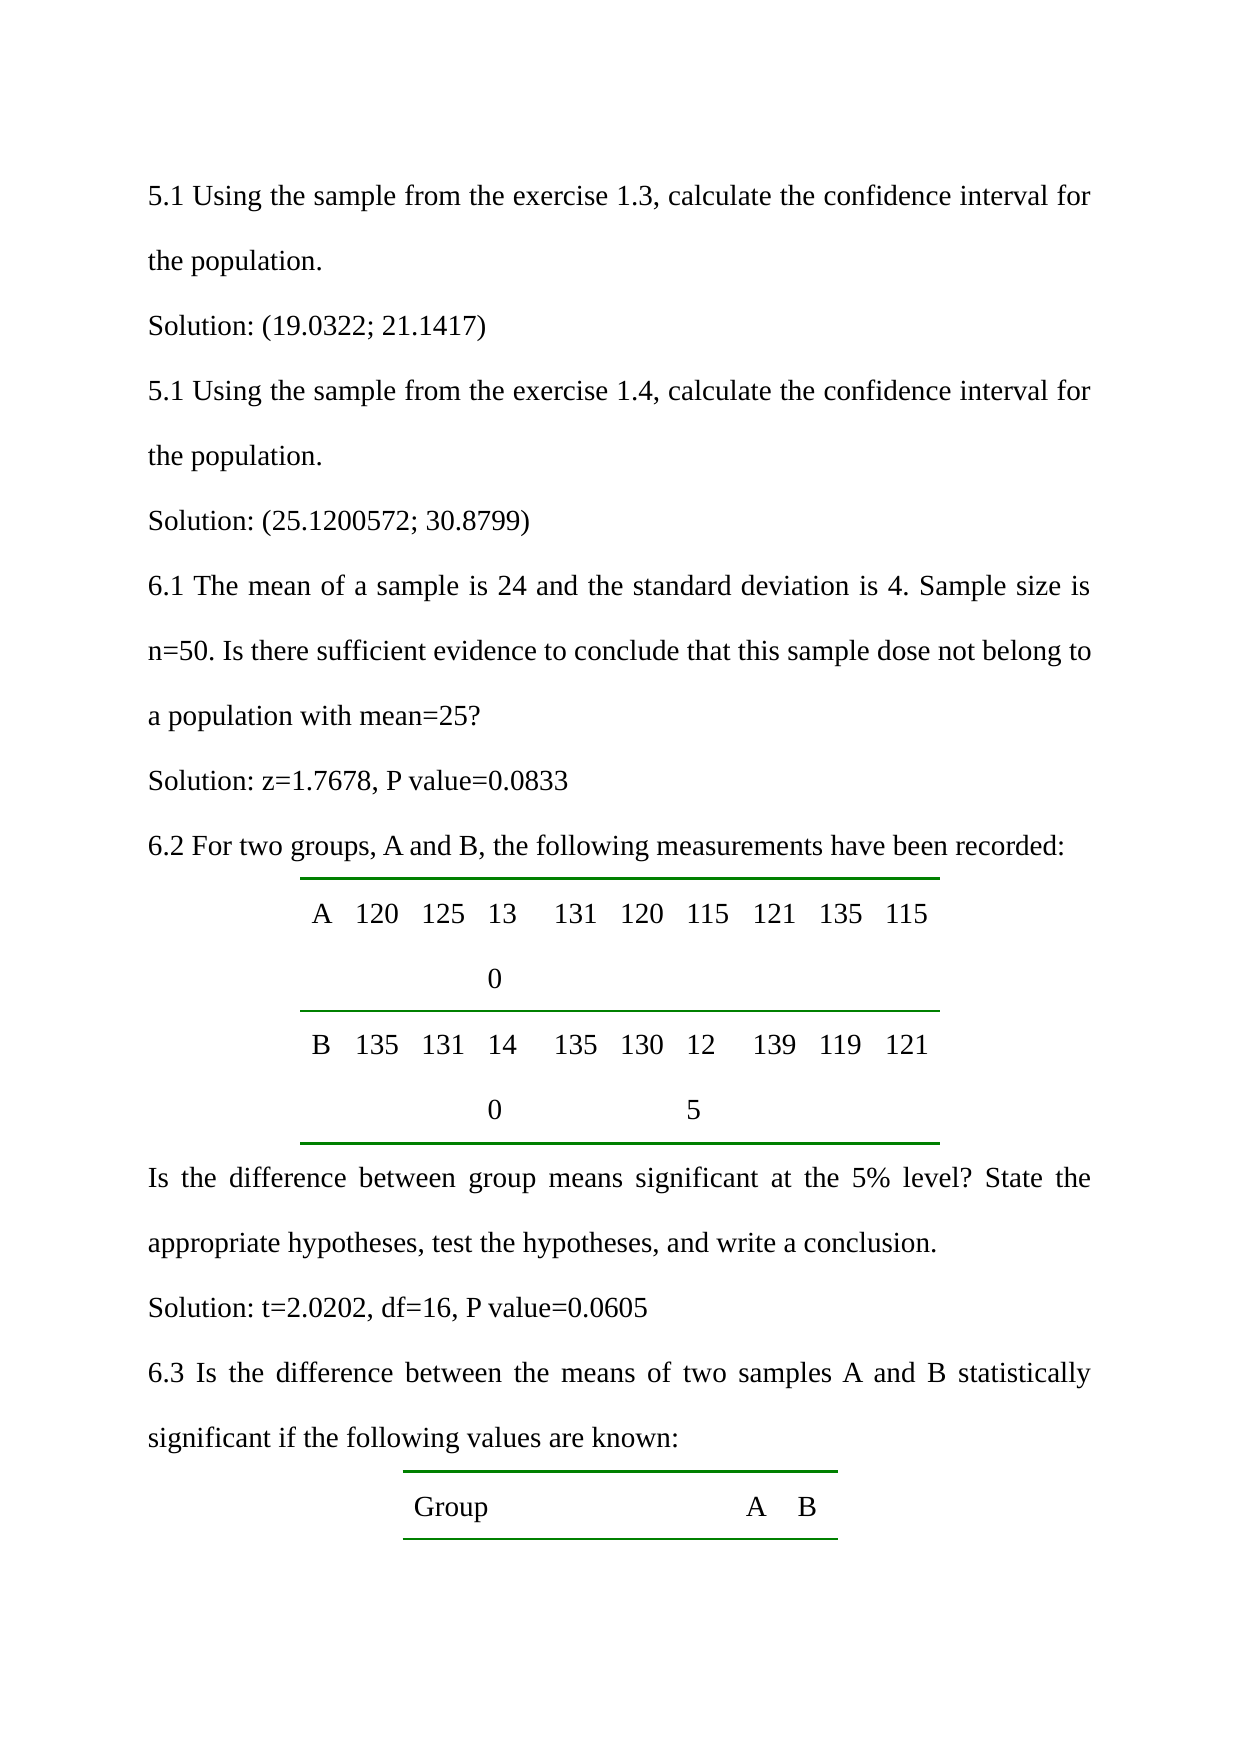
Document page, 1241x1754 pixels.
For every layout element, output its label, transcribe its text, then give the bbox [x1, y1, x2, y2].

table_header 120 [344, 880, 410, 1010]
text 6.3 Is the difference between the means of two samples A and B statistically significant if the following values are known: [148, 1340, 1092, 1470]
text Solution: t=2.0202, df=16, P value=0.0605 [148, 1275, 1092, 1340]
table_header 120 [609, 880, 675, 1010]
table_cell 135 [344, 1012, 410, 1142]
text Solution: (25.1200572; 30.8799) [148, 487, 1092, 552]
text Solution: z=1.7678, P value=0.0833 [148, 747, 1092, 812]
table_header A [734, 1473, 786, 1538]
table_cell 131 [410, 1012, 476, 1142]
text Is the difference between group means significant at the 5% level? State the appropriate hypotheses, test the hypotheses, and write a conclusion. [148, 1145, 1092, 1275]
table_header A [300, 880, 344, 1010]
table_header B [786, 1473, 838, 1538]
table_cell B [300, 1012, 344, 1142]
text Solution: (19.0322; 21.1417) [148, 292, 1092, 357]
table_header 121 [741, 880, 807, 1010]
text 5.1 Using the sample from the exercise 1.3, calculate the confidence interval for the population. [148, 162, 1092, 292]
table_header 115 [675, 880, 741, 1010]
table_cell 130 [609, 1012, 675, 1142]
table_cell 121 [874, 1012, 940, 1142]
text 6.2 For two groups, A and B, the following measurements have been recorded: [148, 812, 1092, 877]
table_header 131 [543, 880, 609, 1010]
table_cell 119 [808, 1012, 874, 1142]
table_header 115 [874, 880, 940, 1010]
table_cell 139 [741, 1012, 807, 1142]
table_header 130 [476, 880, 542, 1010]
table_header Group [403, 1473, 734, 1538]
text 6.1 The mean of a sample is 24 and the standard deviation is 4. Sample size is n=50. Is there sufficient evidence to conclude that this sample dose not belong to a population with mean=25? [148, 552, 1092, 747]
table_cell 125 [675, 1012, 741, 1142]
table_cell 140 [476, 1012, 542, 1142]
text 5.1 Using the sample from the exercise 1.4, calculate the confidence interval for the population. [148, 357, 1092, 487]
table_header 125 [410, 880, 476, 1010]
table_cell 135 [543, 1012, 609, 1142]
table_header 135 [808, 880, 874, 1010]
